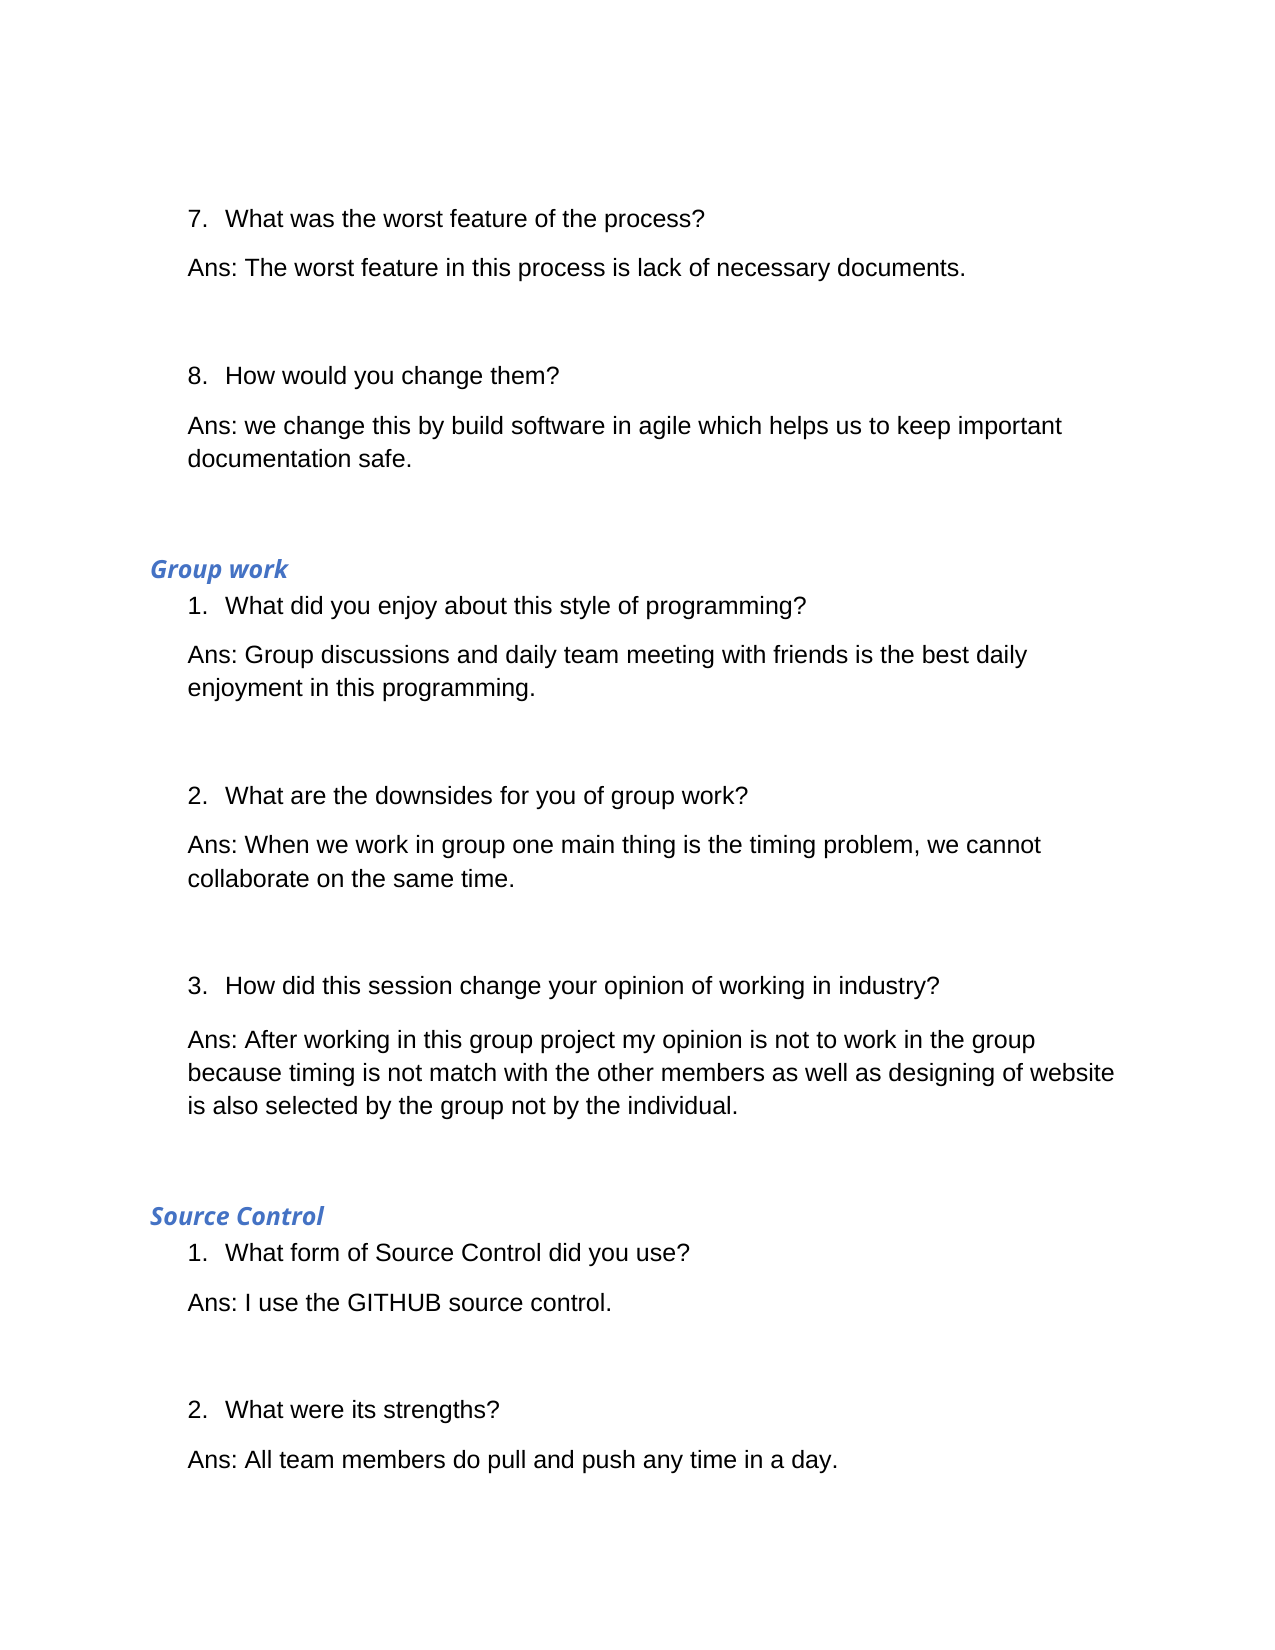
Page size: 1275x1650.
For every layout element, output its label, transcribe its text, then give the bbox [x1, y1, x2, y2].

subtitle Group work [150, 551, 1125, 586]
text Ans: All team members do pull and push any time in a day. [187, 1445, 1125, 1474]
subtitle Source Control [150, 1199, 1125, 1233]
list What were its strengths? [187, 1395, 1125, 1424]
list What was the worst feature of the process? [187, 204, 1125, 233]
text Ans: When we work in group one main thing is the timing problem, we cannot collaborate on the same time. [187, 831, 1125, 892]
text Ans: After working in this group project my opinion is not to work in the group because timing is not match with the other members as well as designing of website is also selected by the group not by the individual. [187, 1025, 1125, 1120]
list How would you change them? [187, 361, 1125, 390]
text Ans: I use the GITHUB source control. [187, 1288, 1125, 1316]
text Ans: The worst feature in this process is lack of necessary documents. [187, 253, 1125, 282]
text Ans: Group discussions and daily team meeting with friends is the best daily enjoyment in this programming. [187, 640, 1125, 702]
list What did you enjoy about this style of programming? [187, 591, 1125, 619]
list What form of Source Control did you use? [187, 1238, 1125, 1267]
list What are the downsides for you of group work? [187, 781, 1125, 810]
list How did this session change your opinion of working in industry? [187, 971, 1125, 1000]
text Ans: we change this by build software in agile which helps us to keep important documentation safe. [187, 411, 1125, 472]
